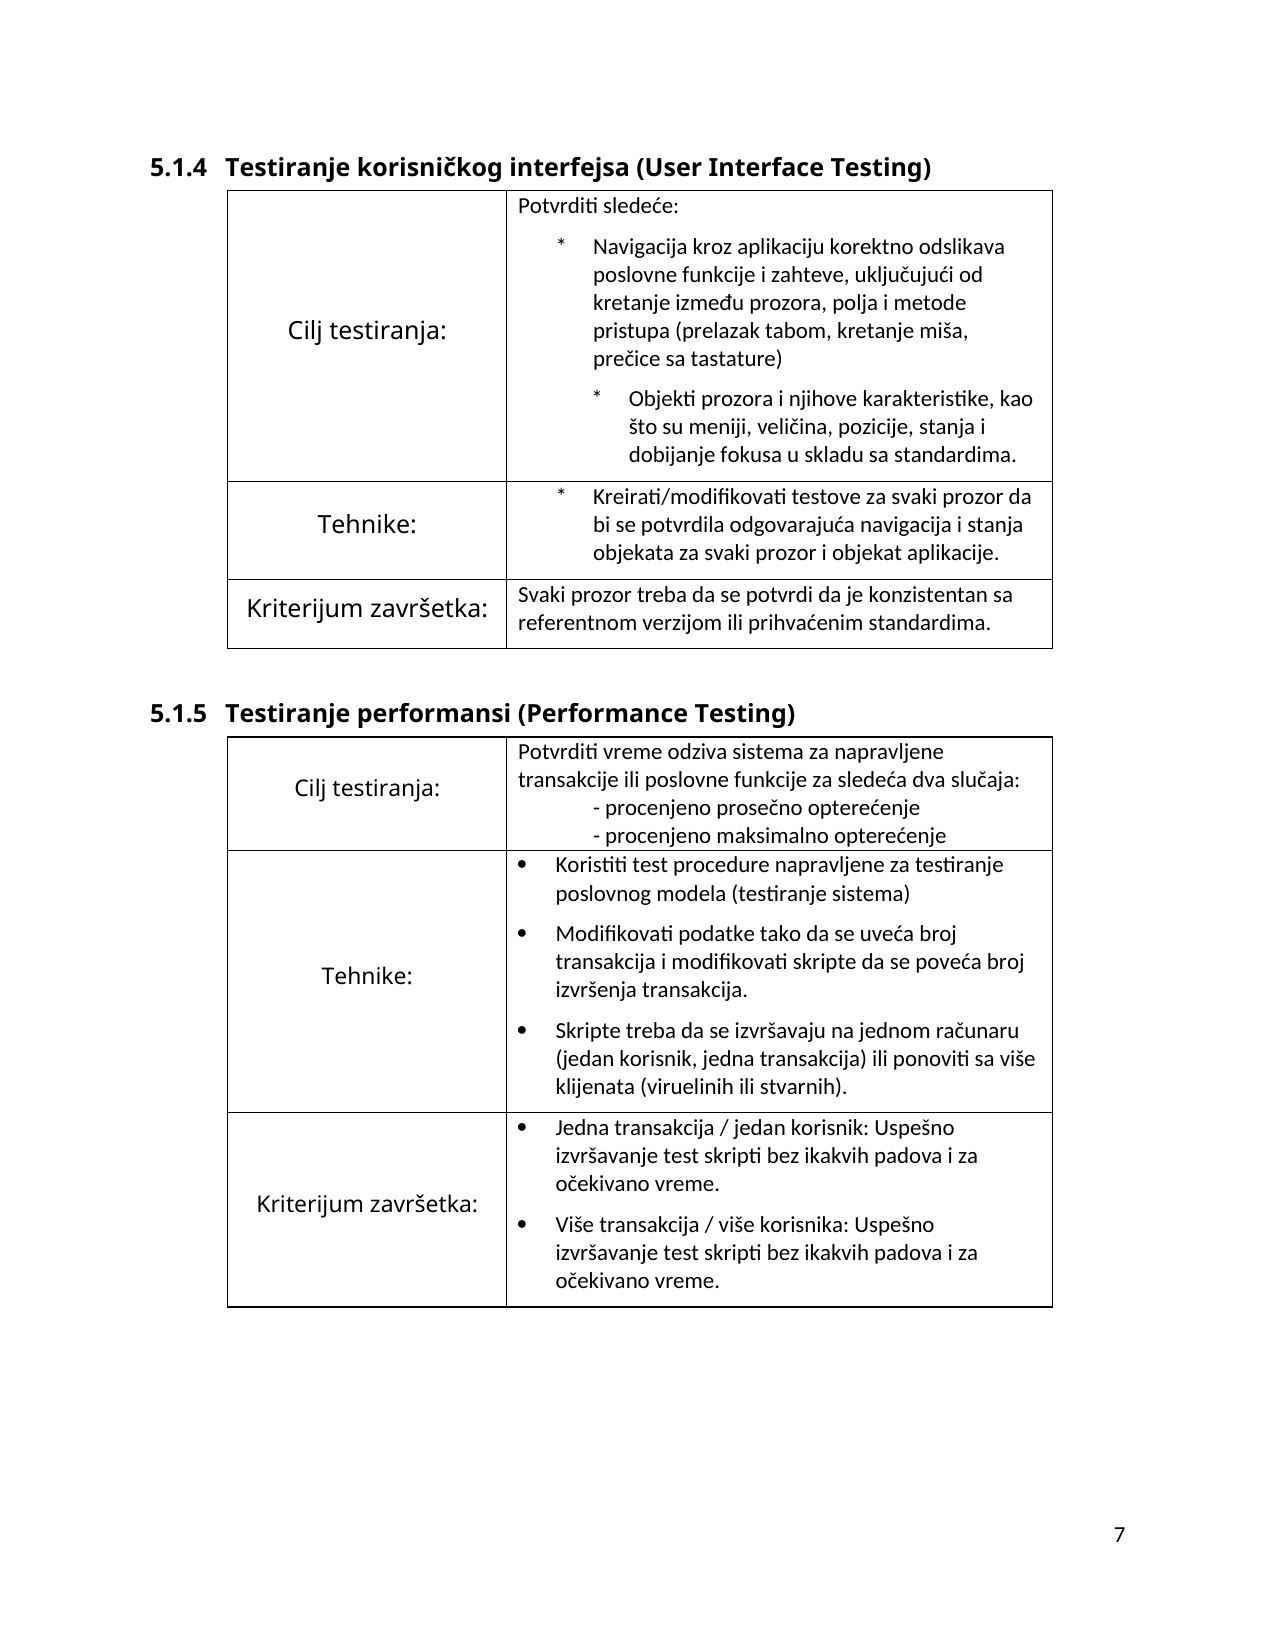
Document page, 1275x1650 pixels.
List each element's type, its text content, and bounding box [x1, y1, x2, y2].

table_header Cilj testiranja: [228, 191, 506, 481]
table_cell Kriterijum završetka: [228, 1113, 506, 1306]
table_cell Kriterijum završetka: [228, 580, 506, 648]
table_cell Tehnike: [228, 482, 506, 579]
subtitle Testiranje performansi (Performance Testing) [150, 696, 1125, 730]
table_header Potvrditi vreme odziva sistema za napravljene transakcije ili poslovne funkcije za sledeća dva slučaja: - procenjeno prosečno opterećenje - procenjeno maksimalno opterećenje [507, 738, 1052, 849]
table_header Potvrditi sledeće: Navigacija kroz aplikaciju korektno odslikava poslovne funkcije i zahteve, uključujući od kretanje između prozora, polja i metode pristupa (prelazak tabom, kretanje miša, prečice sa tastature) Objekti prozora i njihove karakteristike, kao što su meniji, veličina, pozicije, stanja i dobijanje fokusa u skladu sa standardima. [507, 191, 1052, 481]
table_cell Jedna transakcija / jedan korisnik: Uspešno izvršavanje test skripti bez ikakvih padova i za očekivano vreme. Više transakcija / više korisnika: Uspešno izvršavanje test skripti bez ikakvih padova i za očekivano vreme. [507, 1113, 1052, 1306]
subtitle Testiranje korisničkog interfejsa (User Interface Testing) [150, 150, 1125, 184]
table_cell Kreirati/modifikovati testove za svaki prozor da bi se potvrdila odgovarajuća navigacija i stanja objekata za svaki prozor i objekat aplikacije. [507, 482, 1052, 579]
table_cell Koristiti test procedure napravljene za testiranje poslovnog modela (testiranje sistema) Modifikovati podatke tako da se uveća broj transakcija i modifikovati skripte da se poveća broj izvršenja transakcija. Skripte treba da se izvršavaju na jednom računaru (jedan korisnik, jedna transakcija) ili ponoviti sa više klijenata (viruelinih ili stvarnih). [507, 851, 1052, 1112]
table_cell Svaki prozor treba da se potvrdi da je konzistentan sa referentnom verzijom ili prihvaćenim standardima. [507, 580, 1052, 648]
table_cell Tehnike: [228, 851, 506, 1112]
table_header Cilj testiranja: [228, 738, 506, 849]
